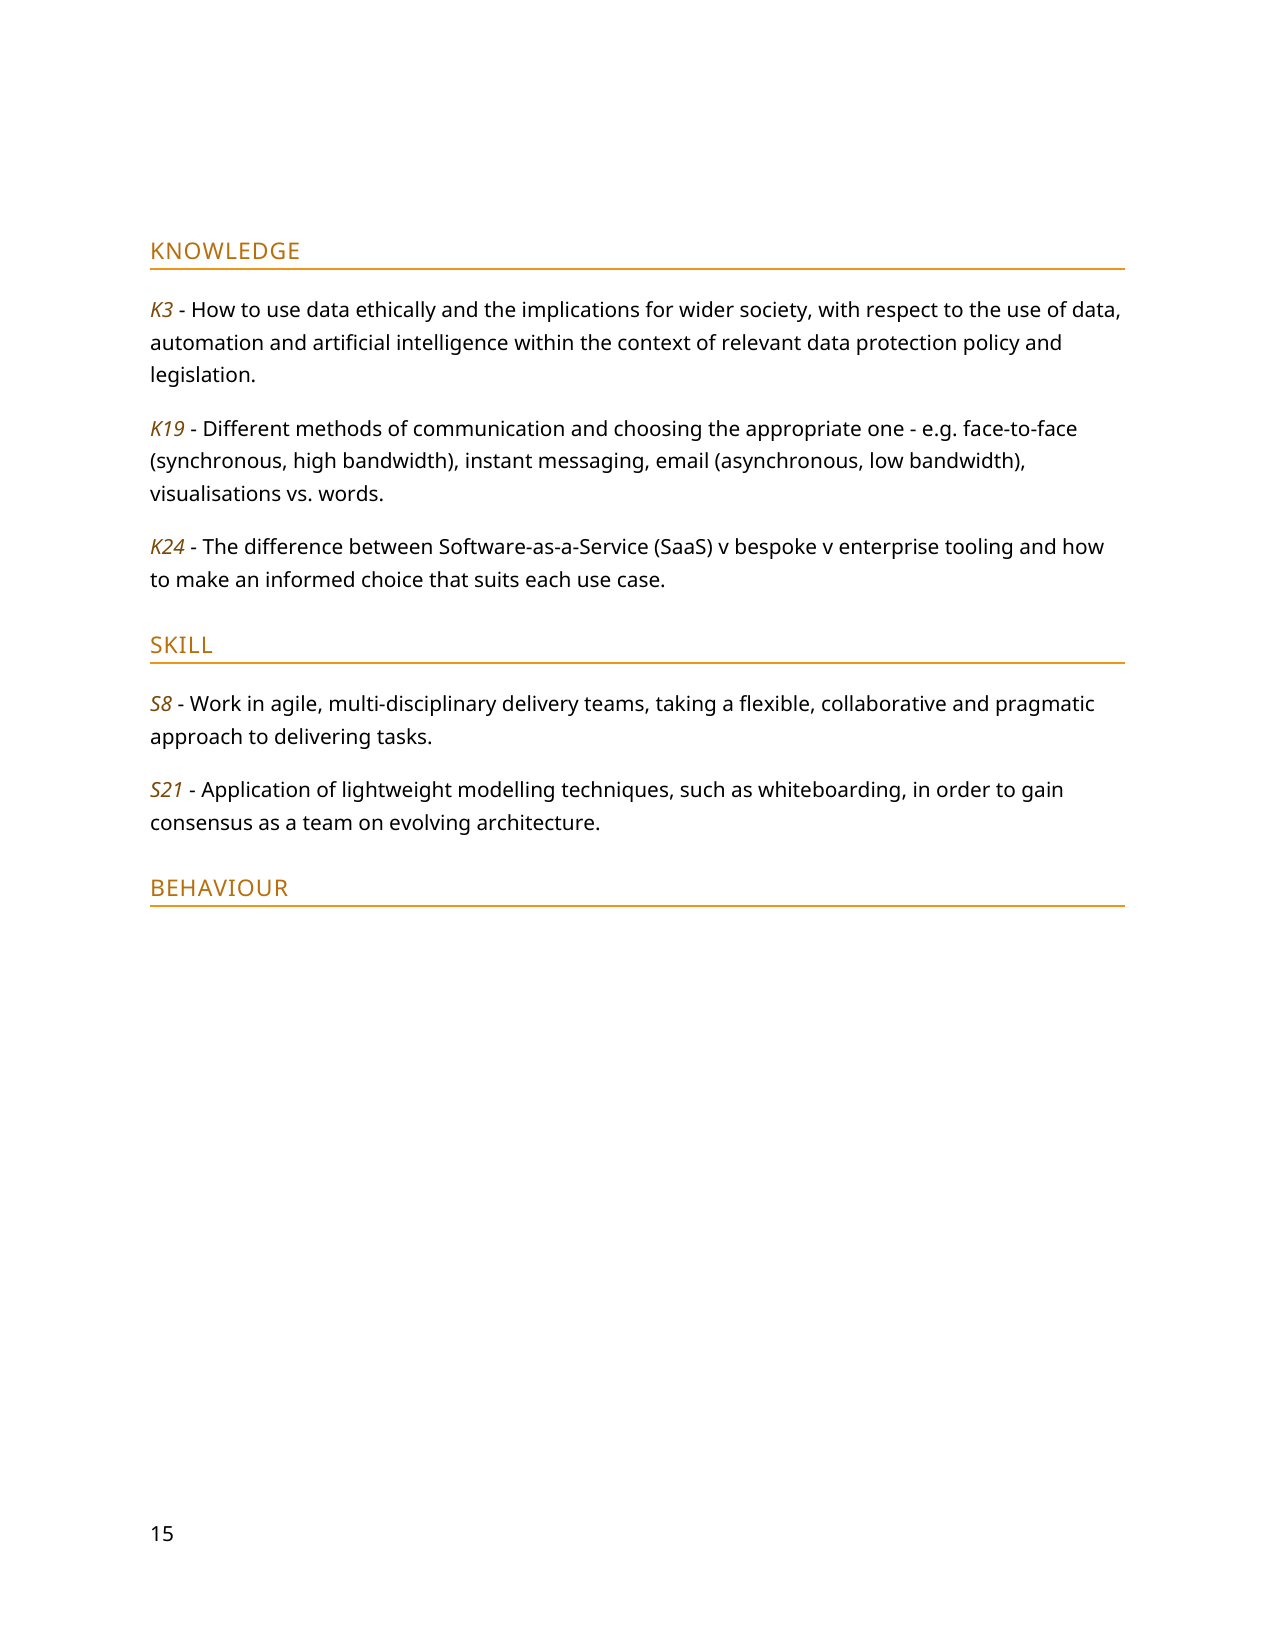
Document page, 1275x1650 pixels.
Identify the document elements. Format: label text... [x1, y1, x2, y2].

subtitle Behaviour [150, 872, 1125, 905]
text S8 - Work in agile, multi-disciplinary delivery teams, taking a flexible, collaborative and pragmatic approach to delivering tasks. [150, 689, 1125, 750]
text S21 - Application of lightweight modelling techniques, such as whiteboarding, in order to gain consensus as a team on evolving architecture. [150, 775, 1125, 836]
text K3 - How to use data ethically and the implications for wider society, with respect to the use of data, automation and artificial intelligence within the context of relevant data protection policy and legislation. [150, 295, 1125, 389]
subtitle Knowledge [150, 235, 1125, 268]
subtitle Skill [150, 629, 1125, 662]
text K19 - Different methods of communication and choosing the appropriate one - e.g. face-to-face (synchronous, high bandwidth), instant messaging, email (asynchronous, low bandwidth), visualisations vs. words. [150, 414, 1125, 507]
text K24 - The difference between Software-as-a-Service (SaaS) v bespoke v enterprise tooling and how to make an informed choice that suits each use case. [150, 532, 1125, 593]
